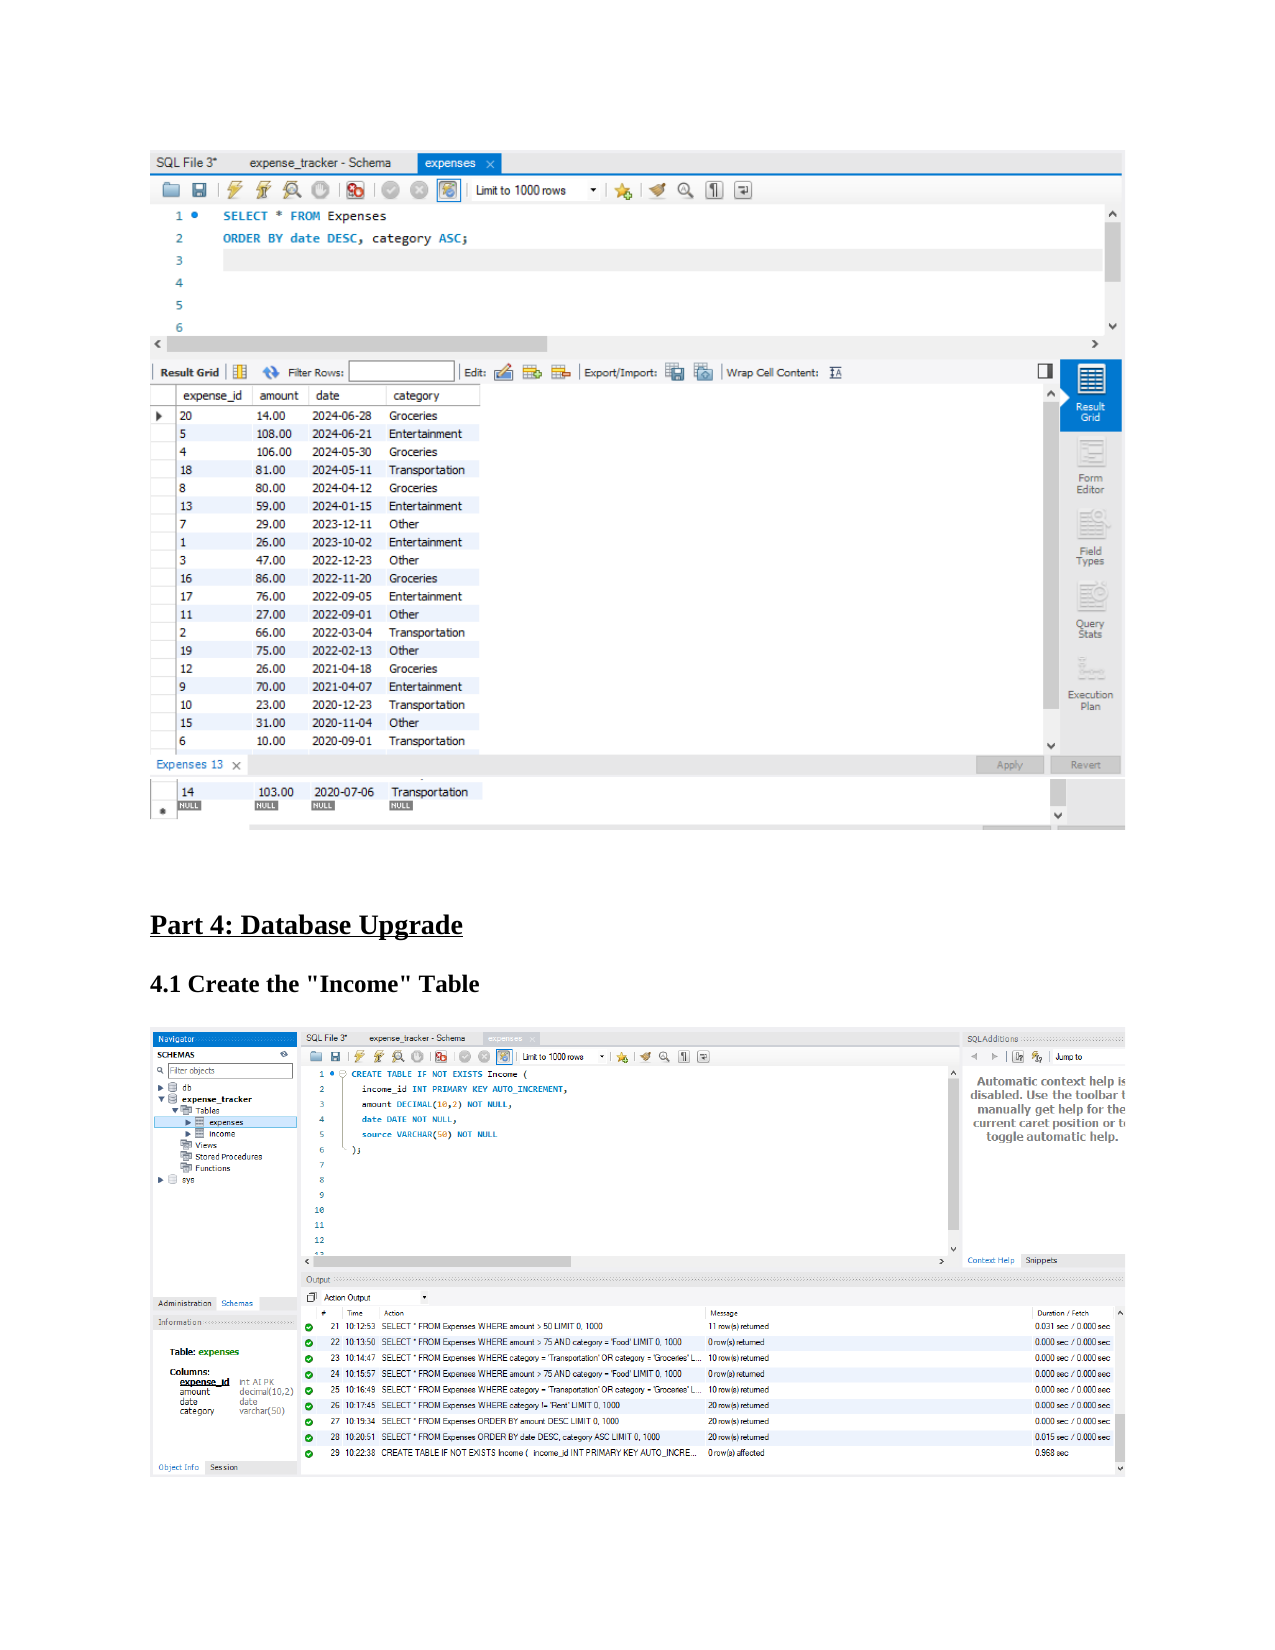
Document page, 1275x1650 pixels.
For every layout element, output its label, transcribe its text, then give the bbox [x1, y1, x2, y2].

text Part 4: Database Upgrade [150, 908, 1125, 940]
text 4.1 Create the "Income" Table [150, 969, 1125, 998]
picture [150, 1027, 1125, 1477]
picture [150, 150, 1125, 777]
picture [150, 779, 1125, 830]
